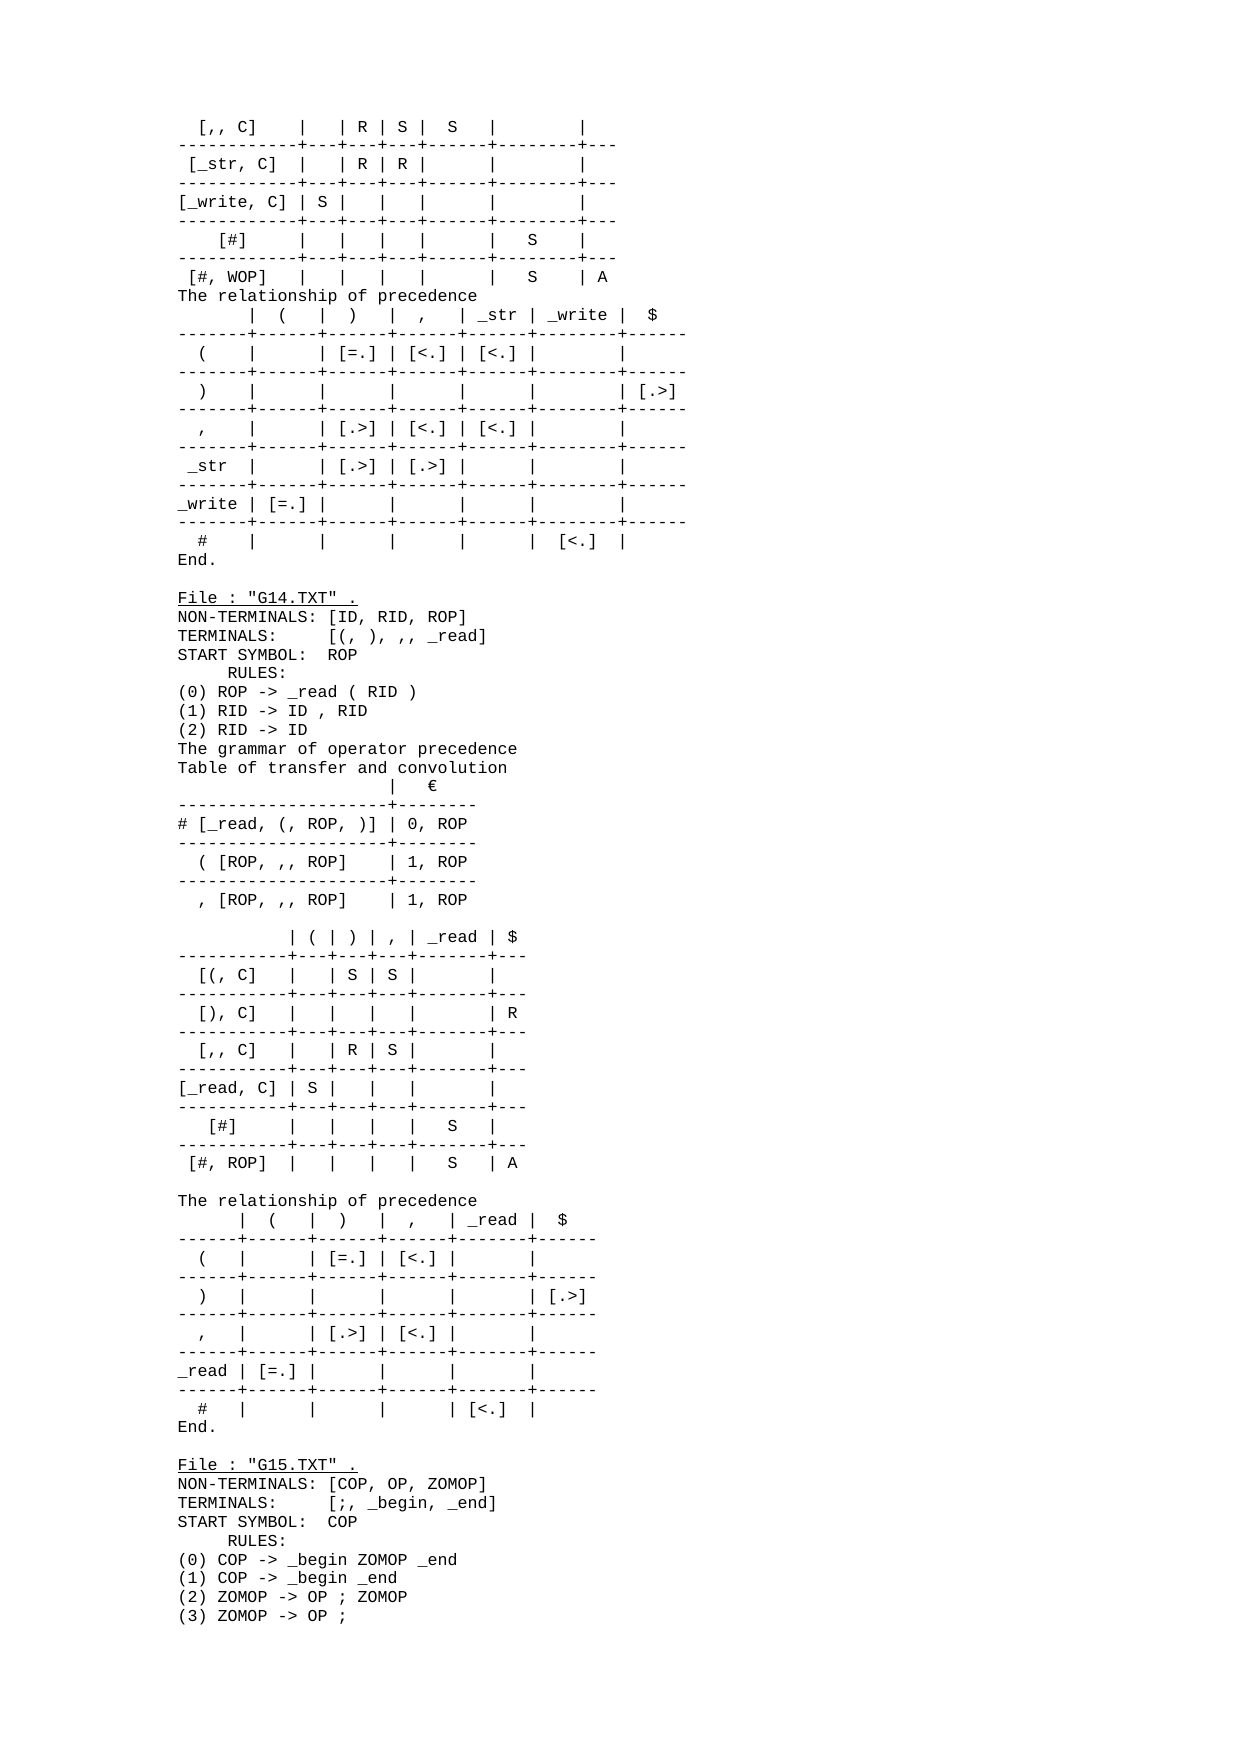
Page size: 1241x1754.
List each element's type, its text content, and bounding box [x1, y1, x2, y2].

text ------------+---+---+---+------+--------+--- [177, 175, 1152, 193]
text [#, ROP] | | | | S | A [177, 1155, 1152, 1174]
text -------+------+------+------+------+--------+------ [177, 363, 1152, 382]
text -------+------+------+------+------+--------+------ [177, 326, 1152, 344]
text ------------+---+---+---+------+--------+--- [177, 212, 1152, 231]
text _str | | [.>] | [.>] | | | [177, 457, 1152, 476]
text -----------+---+---+---+-------+--- [177, 1023, 1152, 1042]
text (2) ZOMOP -> OP ; ZOMOP [177, 1589, 1152, 1608]
text (1) COP -> _begin _end [177, 1570, 1152, 1589]
text RULES: [177, 665, 1152, 684]
text -----------+---+---+---+-------+--- [177, 1098, 1152, 1117]
text [), C] | | | | | R [177, 1004, 1152, 1023]
text | € [177, 778, 1152, 797]
text File : "G15.TXT" . [177, 1457, 1152, 1476]
text (1) RID -> ID , RID [177, 703, 1152, 721]
text -----------+---+---+---+-------+--- [177, 948, 1152, 967]
text ------+------+------+------+-------+------ [177, 1268, 1152, 1287]
text [(, C] | | S | S | | [177, 967, 1152, 985]
text [_read, C] | S | | | | [177, 1080, 1152, 1098]
text # [_read, (, ROP, )] | 0, ROP [177, 816, 1152, 834]
text _read | [=.] | | | | [177, 1362, 1152, 1381]
text ---------------------+-------- [177, 834, 1152, 853]
text ------+------+------+------+-------+------ [177, 1231, 1152, 1249]
text TERMINALS: [;, _begin, _end] [177, 1494, 1152, 1513]
text ---------------------+-------- [177, 872, 1152, 891]
text -------+------+------+------+------+--------+------ [177, 476, 1152, 495]
text File : "G14.TXT" . [177, 589, 1152, 608]
text -----------+---+---+---+-------+--- [177, 985, 1152, 1004]
text [#, WOP] | | | | | S | A [177, 269, 1152, 288]
text _write | [=.] | | | | | [177, 495, 1152, 514]
text [,, C] | | R | S | S | | [177, 118, 1152, 137]
text [#] | | | | S | [177, 1117, 1152, 1136]
text (3) ZOMOP -> OP ; [177, 1608, 1152, 1626]
text # | | | | [<.] | [177, 1400, 1152, 1419]
text START SYMBOL: ROP [177, 646, 1152, 665]
text , | | [.>] | [<.] | [<.] | | [177, 420, 1152, 439]
text ------+------+------+------+-------+------ [177, 1344, 1152, 1362]
text | ( | ) | , | _read | $ [177, 1212, 1152, 1231]
text -----------+---+---+---+-------+--- [177, 1136, 1152, 1155]
text ) | | | | | | [.>] [177, 382, 1152, 401]
text The grammar of operator precedence [177, 740, 1152, 759]
text End. [177, 1419, 1152, 1438]
text , | | [.>] | [<.] | | [177, 1325, 1152, 1344]
text [_write, C] | S | | | | | [177, 193, 1152, 212]
text ------------+---+---+---+------+--------+--- [177, 137, 1152, 156]
text # | | | | | [<.] | [177, 533, 1152, 552]
text TERMINALS: [(, ), ,, _read] [177, 627, 1152, 646]
text (0) COP -> _begin ZOMOP _end [177, 1551, 1152, 1570]
text NON-TERMINALS: [COP, OP, ZOMOP] [177, 1476, 1152, 1494]
text [,, C] | | R | S | | [177, 1042, 1152, 1061]
text (2) RID -> ID [177, 721, 1152, 740]
text -------+------+------+------+------+--------+------ [177, 439, 1152, 457]
text ---------------------+-------- [177, 797, 1152, 816]
text [#] | | | | | S | [177, 231, 1152, 250]
text | ( | ) | , | _read | $ [177, 929, 1152, 948]
text ( | | [=.] | [<.] | | [177, 1249, 1152, 1268]
text -------+------+------+------+------+--------+------ [177, 514, 1152, 533]
text , [ROP, ,, ROP] | 1, ROP [177, 891, 1152, 910]
text The relationship of precedence [177, 1193, 1152, 1212]
text (0) ROP -> _read ( RID ) [177, 684, 1152, 703]
text ------------+---+---+---+------+--------+--- [177, 250, 1152, 269]
text START SYMBOL: COP [177, 1513, 1152, 1532]
text ------+------+------+------+-------+------ [177, 1306, 1152, 1325]
text ( [ROP, ,, ROP] | 1, ROP [177, 853, 1152, 872]
text ( | | [=.] | [<.] | [<.] | | [177, 344, 1152, 363]
text Table of transfer and convolution [177, 759, 1152, 778]
text -----------+---+---+---+-------+--- [177, 1061, 1152, 1080]
text | ( | ) | , | _str | _write | $ [177, 307, 1152, 326]
text ------+------+------+------+-------+------ [177, 1381, 1152, 1400]
text The relationship of precedence [177, 288, 1152, 307]
text End. [177, 552, 1152, 571]
text -------+------+------+------+------+--------+------ [177, 401, 1152, 420]
text [_str, C] | | R | R | | | [177, 156, 1152, 175]
text RULES: [177, 1532, 1152, 1551]
text NON-TERMINALS: [ID, RID, ROP] [177, 608, 1152, 627]
text ) | | | | | [.>] [177, 1287, 1152, 1306]
